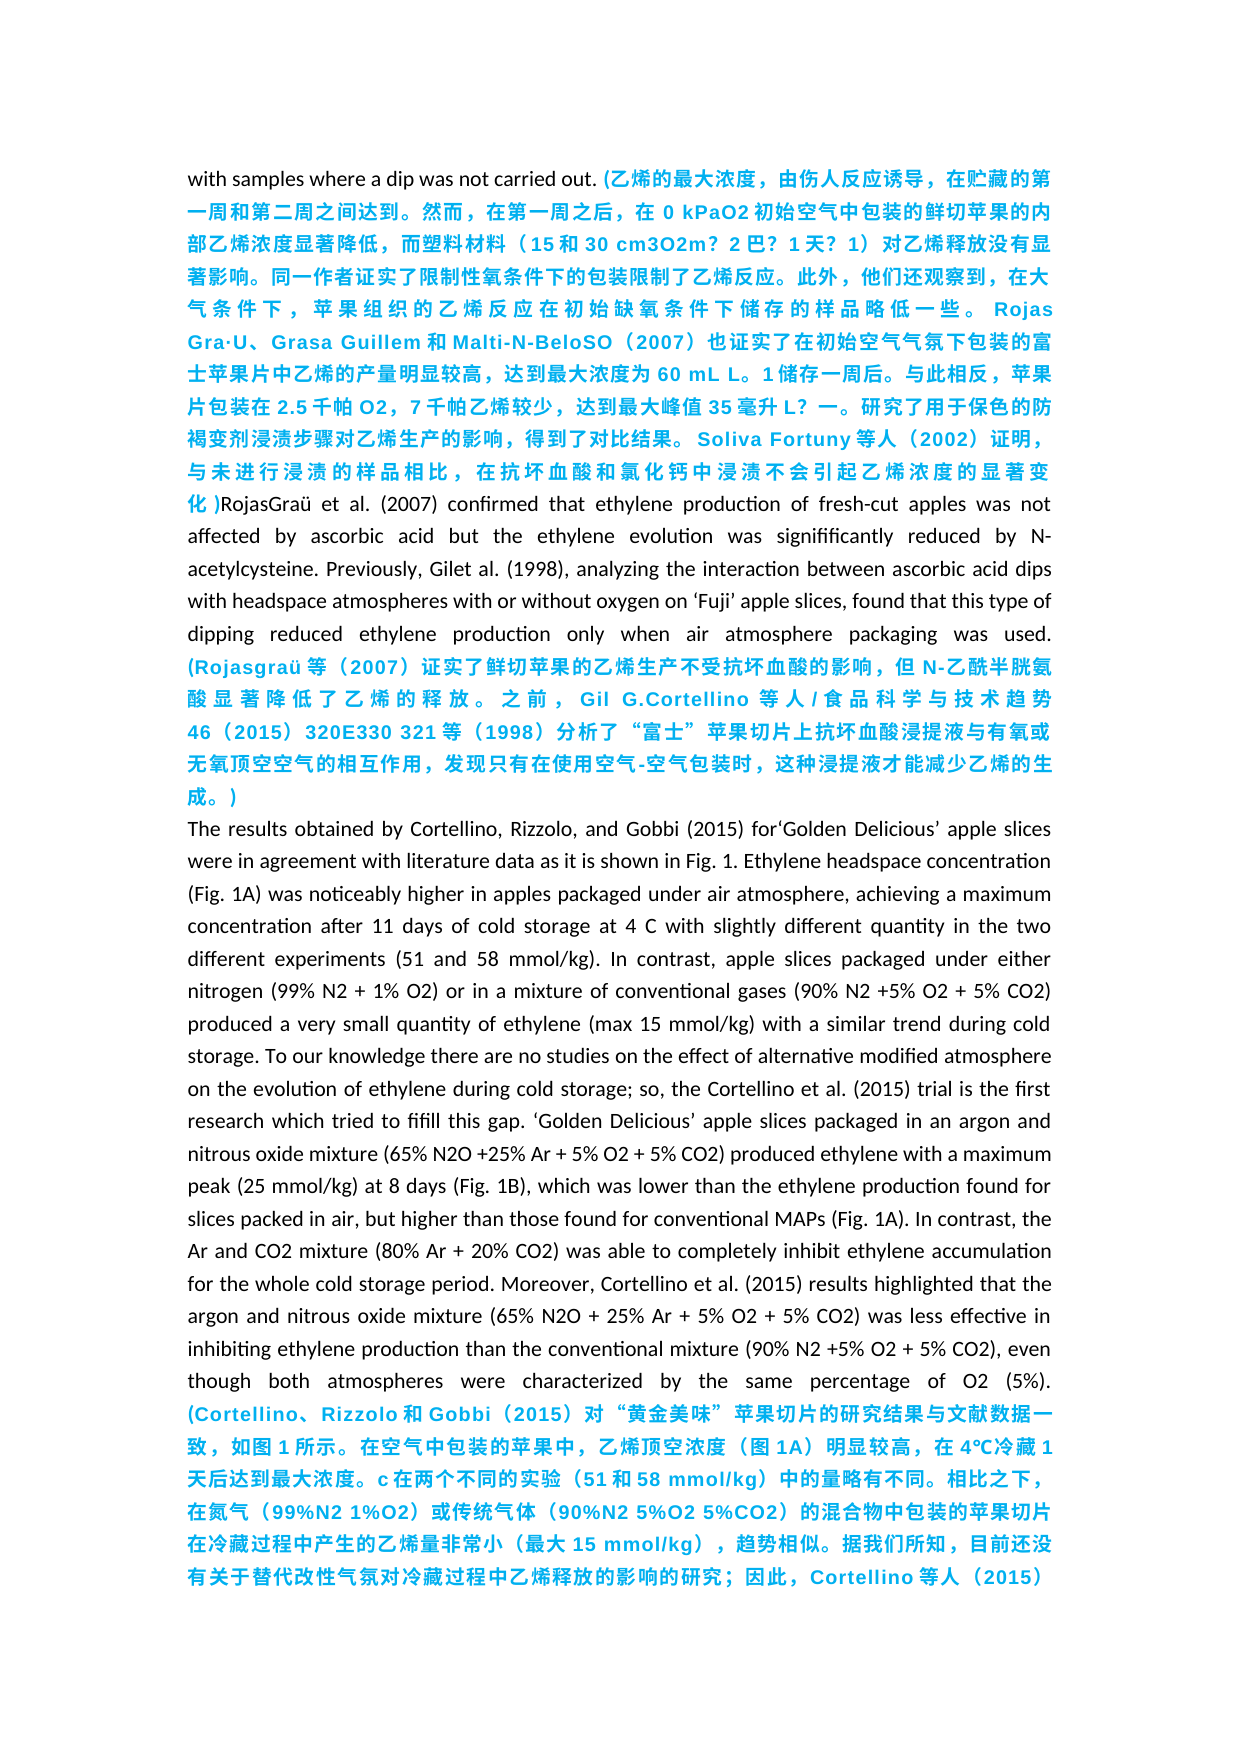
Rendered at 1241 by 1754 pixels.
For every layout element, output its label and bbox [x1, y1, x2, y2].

text [187, 812, 1053, 1592]
text [187, 162, 1053, 812]
